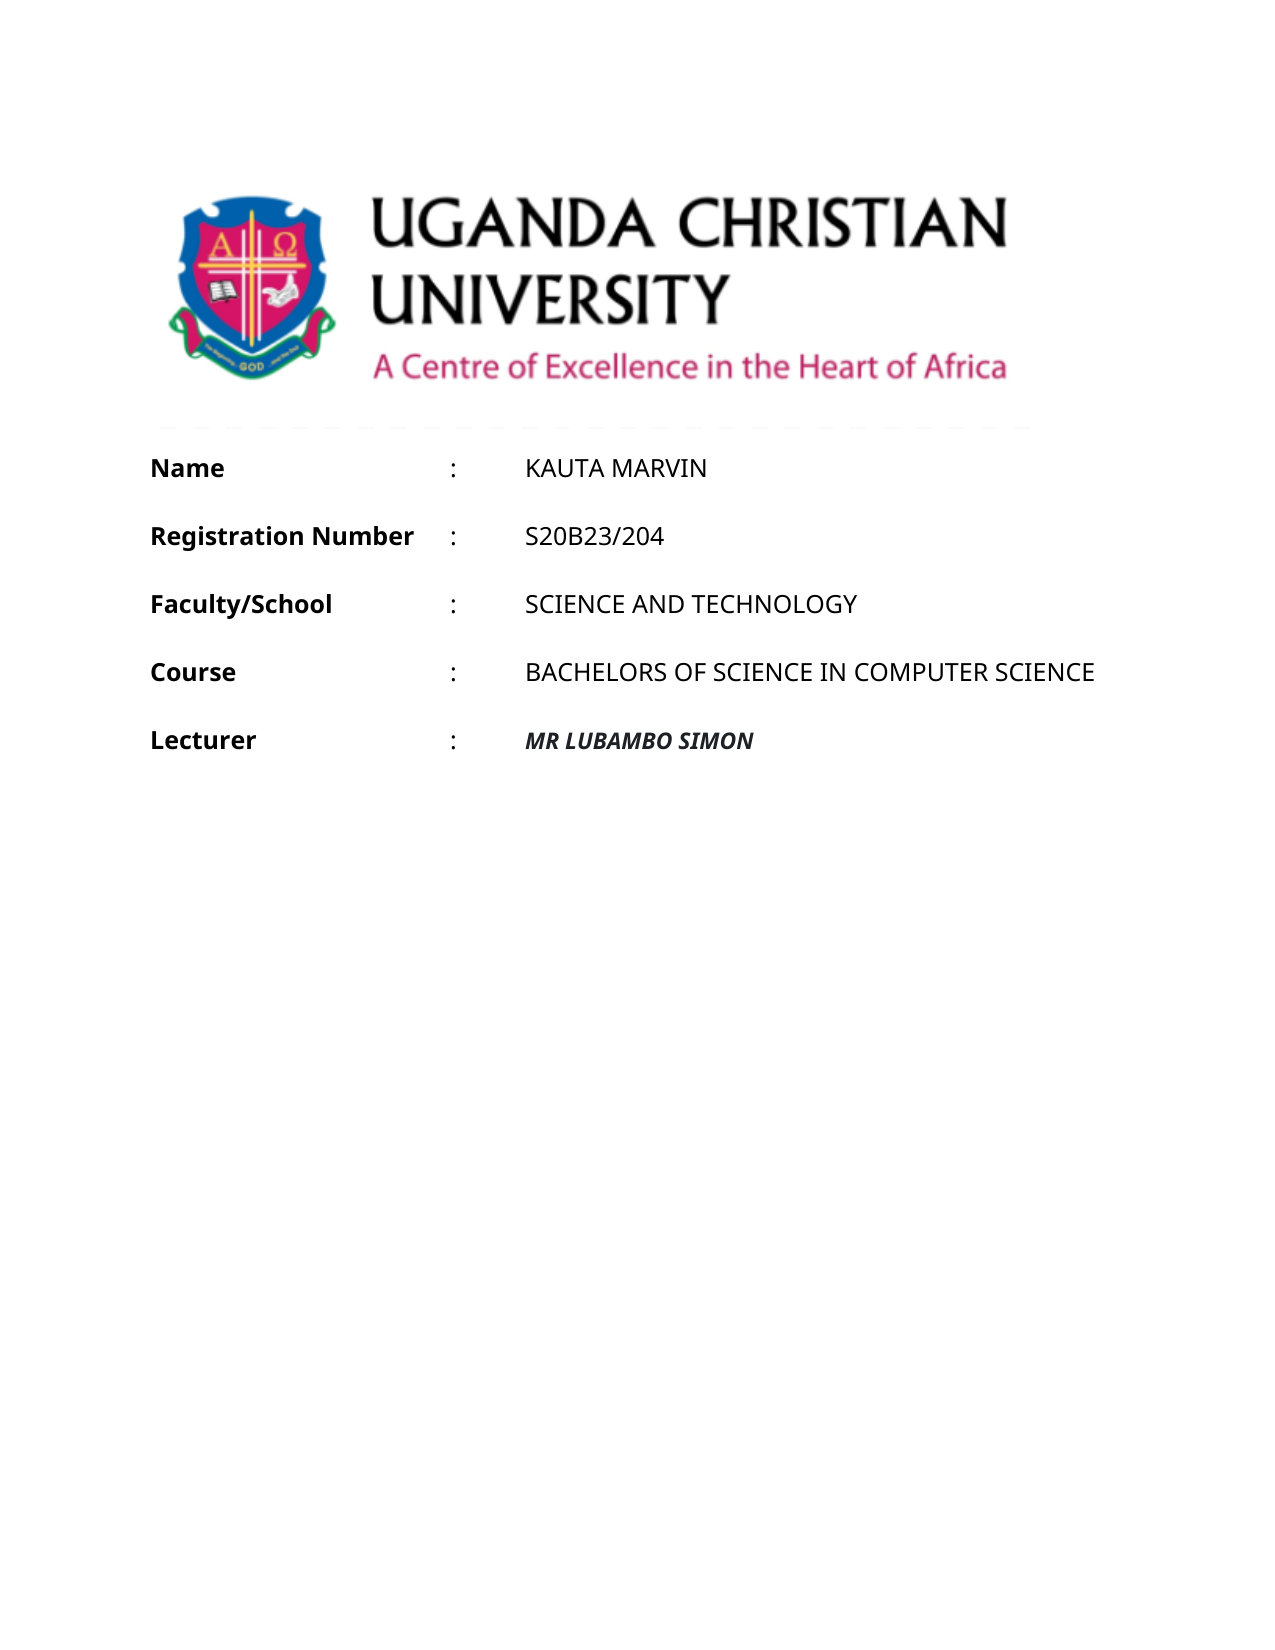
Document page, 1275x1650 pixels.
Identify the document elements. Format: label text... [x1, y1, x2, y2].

text Course : BACHELORS OF SCIENCE IN COMPUTER SCIENCE [150, 654, 1125, 689]
text Faculty/School : SCIENCE AND TECHNOLOGY [150, 586, 1125, 621]
text Lecturer : mR LUBAMBO SIMON [150, 723, 1125, 757]
text Registration Number : S20B23/204 [150, 518, 1125, 552]
picture [150, 150, 1032, 429]
text Name : KAUTA MARVIN [150, 450, 1125, 484]
